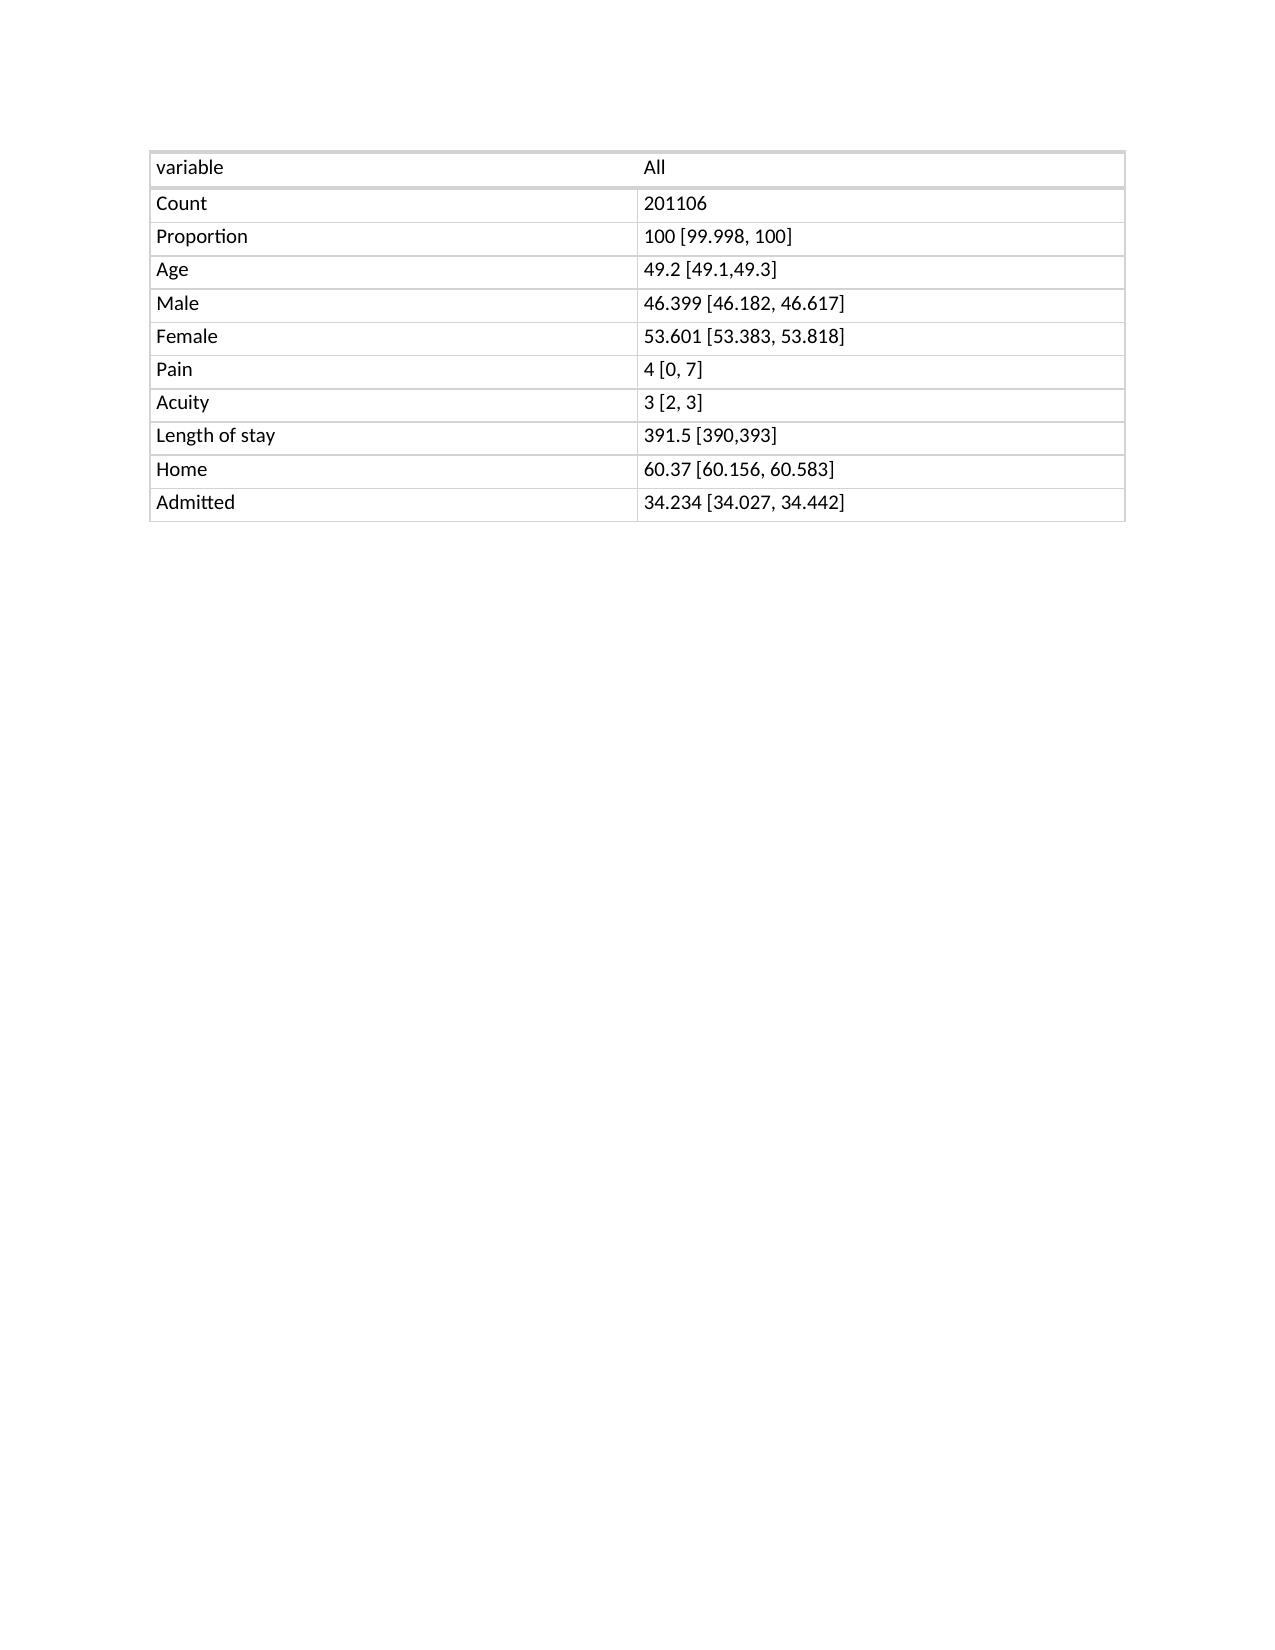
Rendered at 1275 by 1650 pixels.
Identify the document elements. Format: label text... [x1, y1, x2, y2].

table_cell 53.601 [53.383, 53.818] [638, 323, 1124, 354]
table_cell 49.2 [49.1,49.3] [638, 257, 1124, 288]
table_cell Male [151, 290, 637, 321]
table_header variable [151, 154, 637, 186]
table_cell Acuity [151, 390, 637, 421]
table_cell Admitted [151, 489, 637, 521]
table_cell 4 [0, 7] [638, 356, 1124, 388]
table_cell Female [151, 323, 637, 354]
table_cell Pain [151, 356, 637, 388]
table_cell Home [151, 456, 637, 487]
table_cell 3 [2, 3] [638, 390, 1124, 421]
table_cell 46.399 [46.182, 46.617] [638, 290, 1124, 321]
table_cell Age [151, 257, 637, 288]
table_header All [638, 154, 1124, 186]
table_cell Proportion [151, 223, 637, 255]
table_cell 34.234 [34.027, 34.442] [638, 489, 1124, 521]
table_cell 100 [99.998, 100] [638, 223, 1124, 255]
table_cell Count [151, 190, 637, 222]
table_cell 391.5 [390,393] [638, 423, 1124, 454]
table_cell 201106 [638, 190, 1124, 222]
table_cell Length of stay [151, 423, 637, 454]
table_cell 60.37 [60.156, 60.583] [638, 456, 1124, 487]
